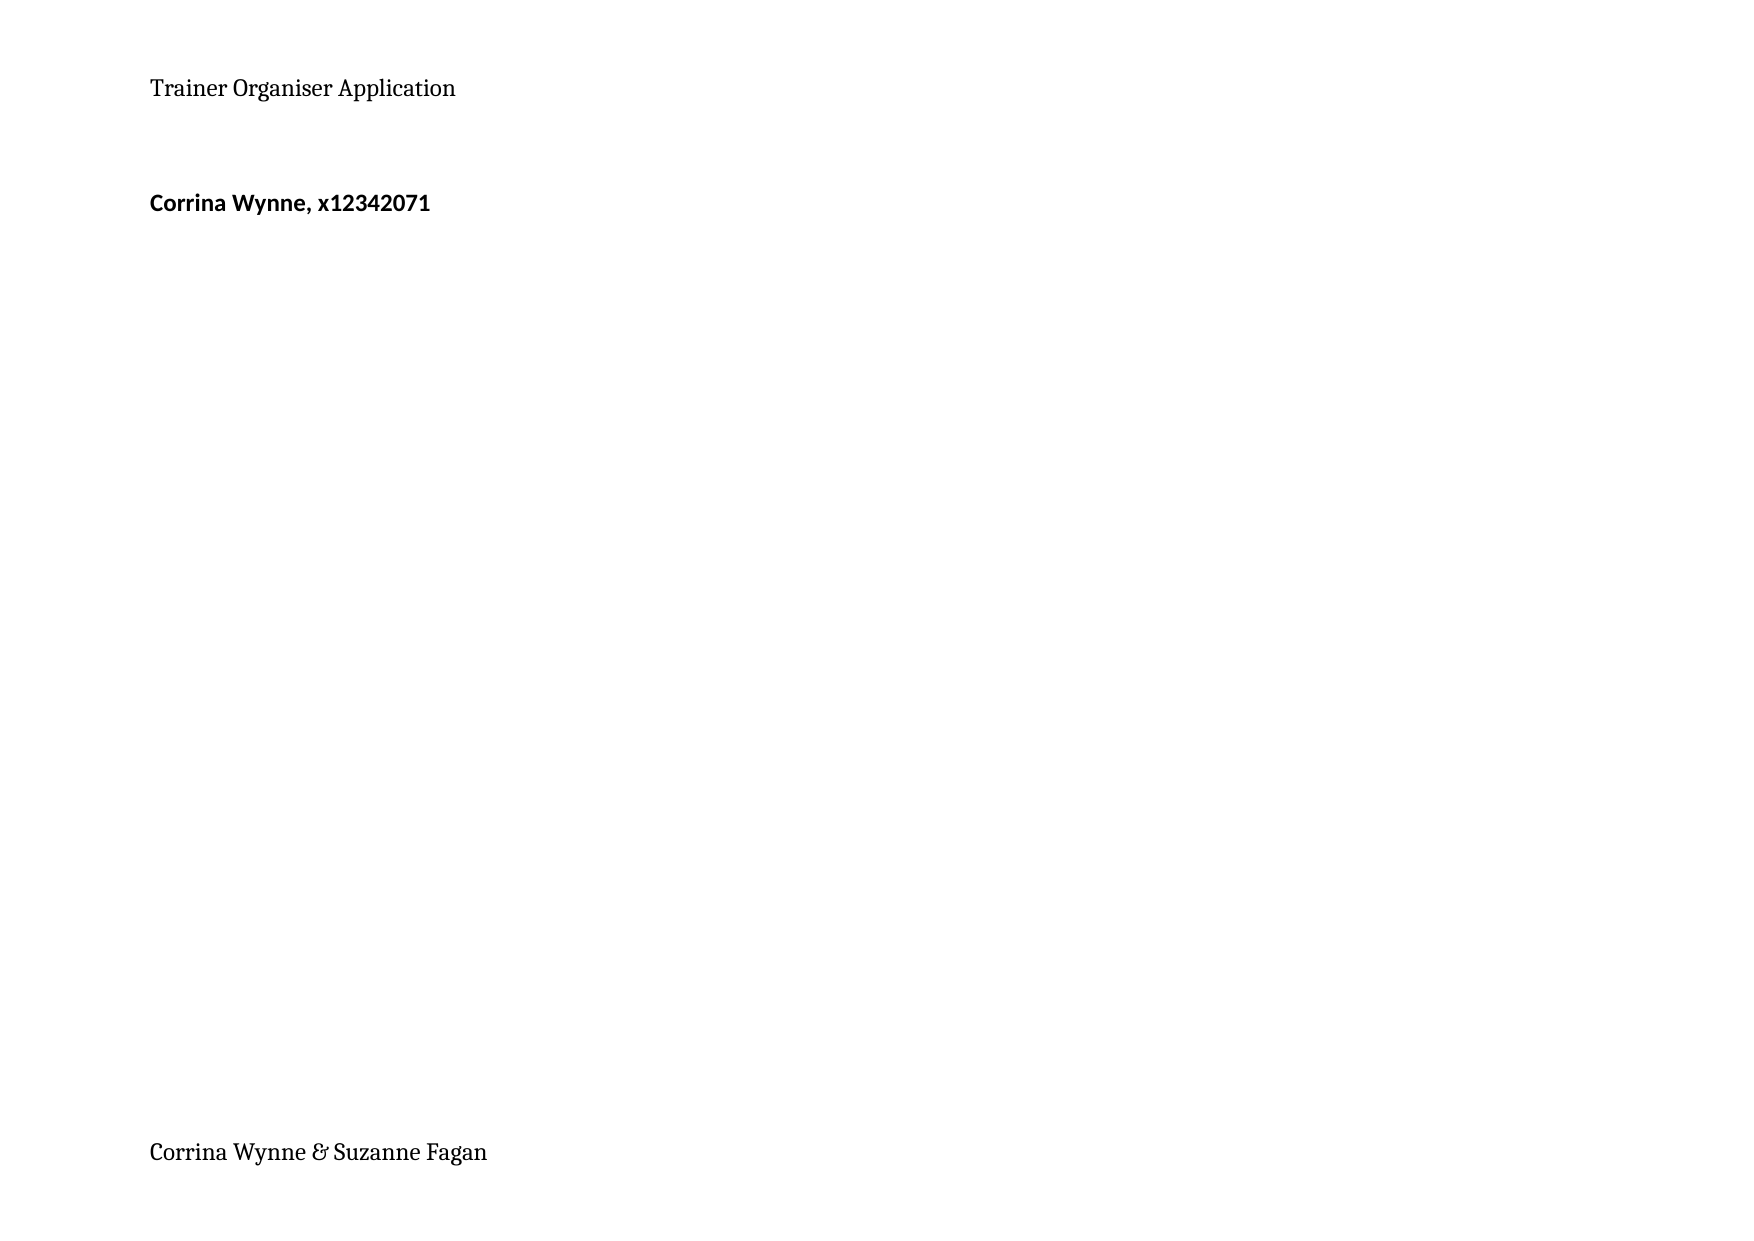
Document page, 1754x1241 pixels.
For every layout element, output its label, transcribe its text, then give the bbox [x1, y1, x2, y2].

text Corrina Wynne, x12342071 [150, 187, 1604, 218]
